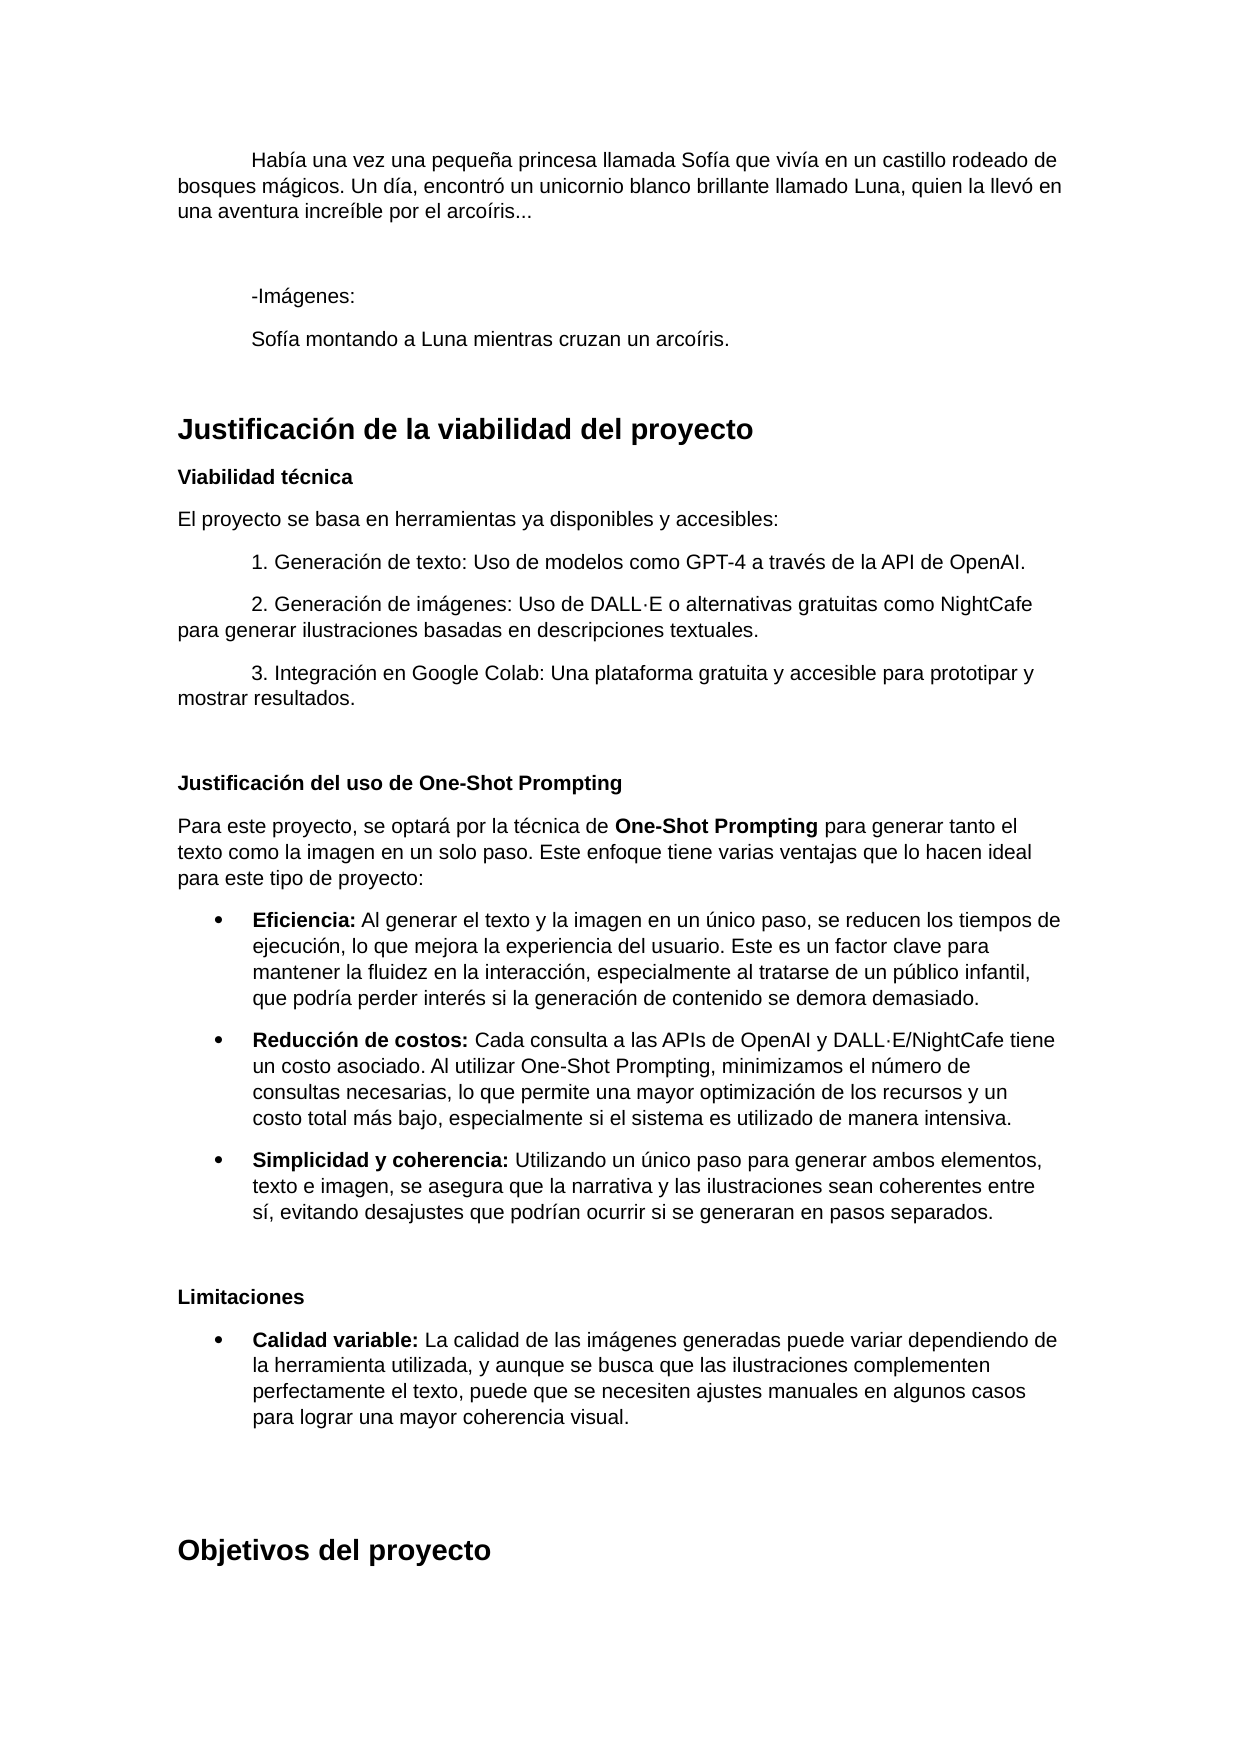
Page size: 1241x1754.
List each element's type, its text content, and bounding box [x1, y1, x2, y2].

list Calidad variable: La calidad de las imágenes generadas puede variar dependiendo de la herramienta utilizada, y aunque se busca que las ilustraciones complementen perfectamente el texto, puede que se necesiten ajustes manuales en algunos casos para lograr una mayor coherencia visual. [215, 1327, 1063, 1429]
text -Imágenes: [177, 284, 1063, 308]
text Limitaciones [177, 1285, 1063, 1309]
list Eficiencia: Al generar el texto y la imagen en un único paso, se reducen los tiempos de ejecución, lo que mejora la experiencia del usuario. Este es un factor clave para mantener la fluidez en la interacción, especialmente al tratarse de un público infantil, que podría perder interés si la generación de contenido se demora demasiado. [215, 908, 1063, 1009]
text Para este proyecto, se optará por la técnica de One-Shot Prompting para generar tanto el texto como la imagen en un solo paso. Este enfoque tiene varias ventajas que lo hacen ideal para este tipo de proyecto: [177, 814, 1063, 889]
text 3. Integración en Google Colab: Una plataforma gratuita y accesible para prototipar y mostrar resultados. [177, 660, 1063, 710]
text Viabilidad técnica [177, 464, 1063, 488]
text El proyecto se basa en herramientas ya disponibles y accesibles: [177, 507, 1063, 531]
list Simplicidad y coherencia: Utilizando un único paso para generar ambos elementos, texto e imagen, se asegura que la narrativa y las ilustraciones sean coherentes entre sí, evitando desajustes que podrían ocurrir si se generaran en pasos separados. [215, 1148, 1063, 1224]
text Había una vez una pequeña princesa llamada Sofía que vivía en un castillo rodeado de bosques mágicos. Un día, encontró un unicornio blanco brillante llamado Luna, quien la llevó en una aventura increíble por el arcoíris... [177, 148, 1063, 223]
text Justificación de la viabilidad del proyecto [177, 412, 1063, 445]
text Sofía montando a Luna mientras cruzan un arcoíris. [177, 327, 1063, 351]
list Reducción de costos: Cada consulta a las APIs de OpenAI y DALL·E/NightCafe tiene un costo asociado. Al utilizar One-Shot Prompting, minimizamos el número de consultas necesarias, lo que permite una mayor optimización de los recursos y un costo total más bajo, especialmente si el sistema es utilizado de manera intensiva. [215, 1028, 1063, 1129]
text 2. Generación de imágenes: Uso de DALL·E o alternativas gratuitas como NightCafe para generar ilustraciones basadas en descripciones textuales. [177, 592, 1063, 642]
text Objetivos del proyecto [177, 1532, 1063, 1566]
text Justificación del uso de One-Shot Prompting [177, 771, 1063, 795]
text 1. Generación de texto: Uso de modelos como GPT-4 a través de la API de OpenAI. [177, 549, 1063, 573]
